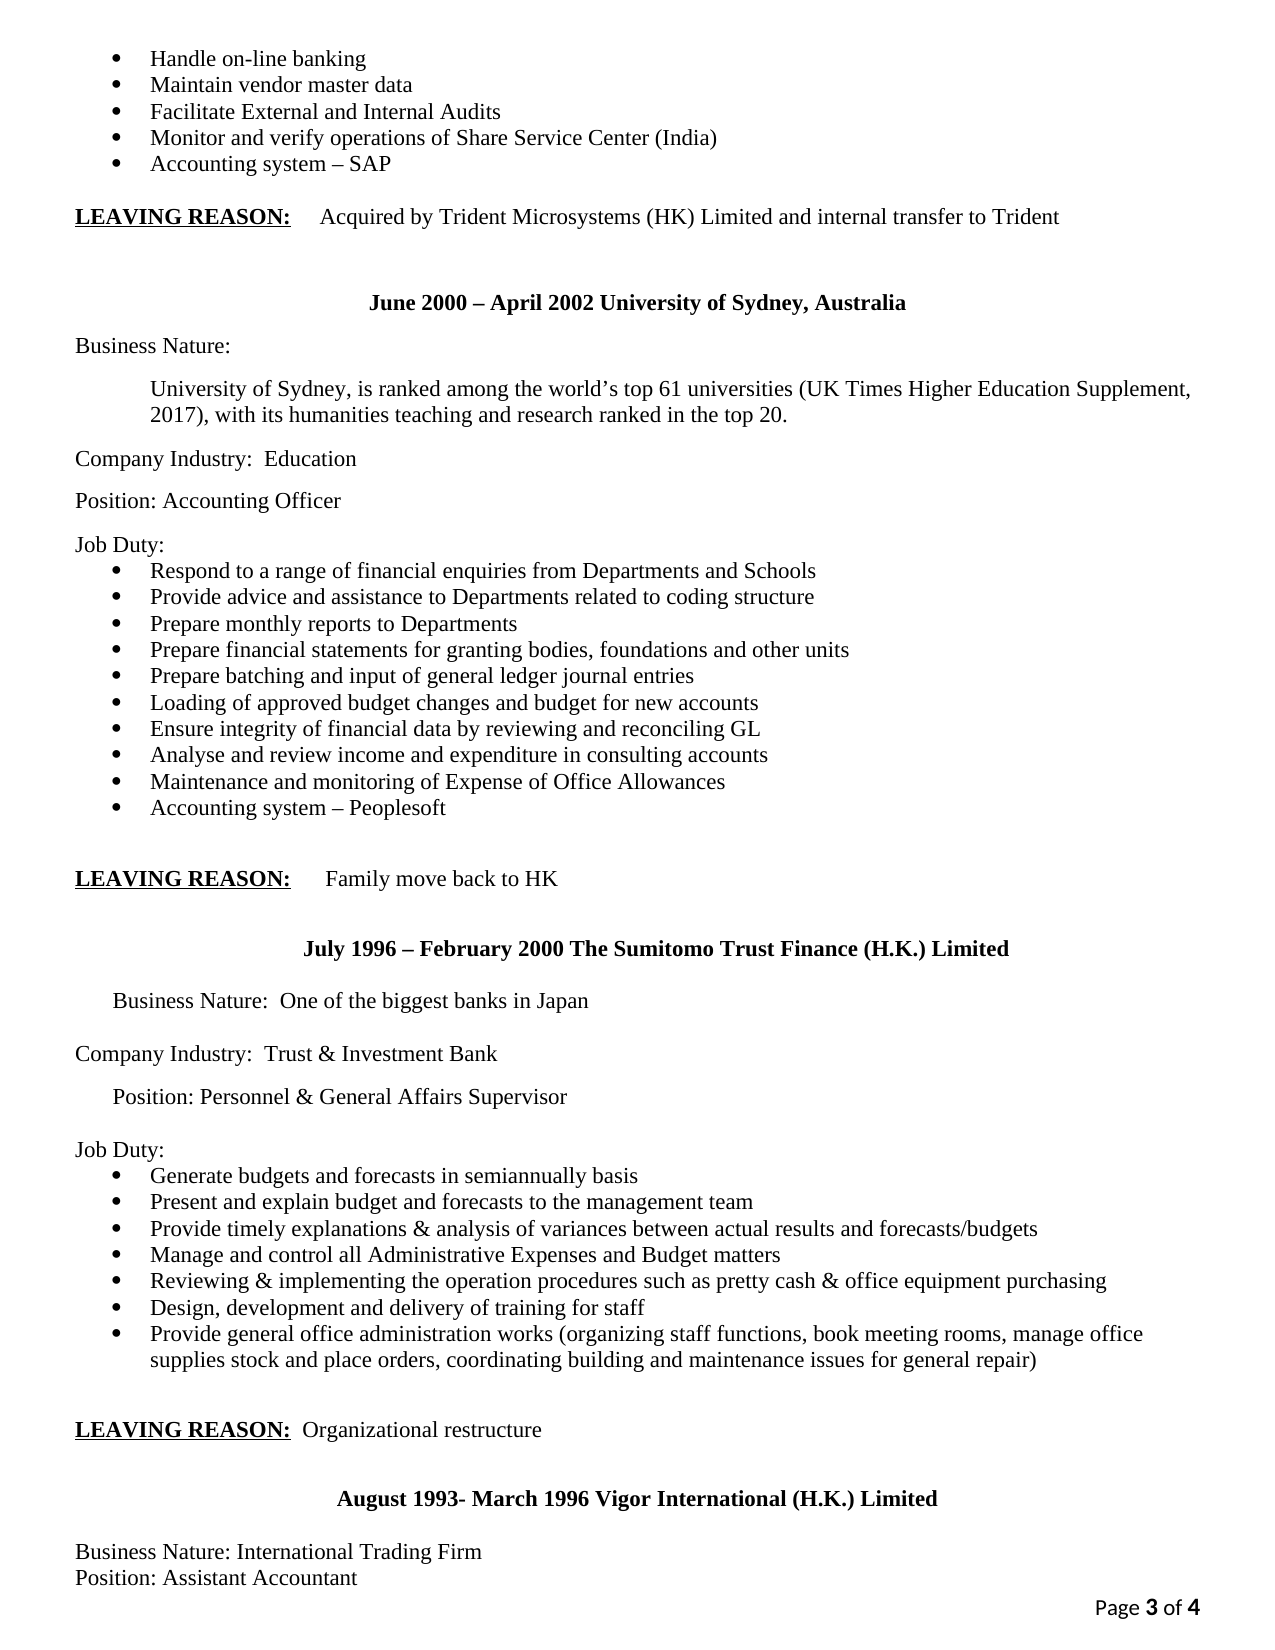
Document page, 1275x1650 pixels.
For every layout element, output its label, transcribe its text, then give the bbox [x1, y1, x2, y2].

text Job Duty: [75, 1136, 1200, 1162]
list Present and explain budget and forecasts to the management team [112, 1188, 1200, 1215]
list Analyse and review income and expenditure in consulting accounts [112, 741, 1200, 768]
list Accounting system – Peoplesoft [112, 794, 1200, 821]
list Ensure integrity of financial data by reviewing and reconciling GL [112, 715, 1200, 741]
text LEAVING REASON: Organizational restructure [75, 1416, 1200, 1442]
list Loading of approved budget changes and budget for new accounts [112, 689, 1200, 715]
list Reviewing & implementing the operation procedures such as pretty cash & office equipment purchasing [112, 1267, 1200, 1294]
list Prepare financial statements for granting bodies, foundations and other units [112, 636, 1200, 662]
list Prepare monthly reports to Departments [112, 610, 1200, 636]
list Monitor and verify operations of Share Service Center (India) [112, 124, 1200, 150]
list Manage and control all Administrative Expenses and Budget matters [112, 1241, 1200, 1267]
text July 1996 – February 2000 The Sumitomo Trust Finance (H.K.) Limited [112, 934, 1200, 961]
text Company Industry: Education [75, 444, 1200, 471]
text Position: Assistant Accountant [75, 1564, 1200, 1591]
text August 1993- March 1996 Vigor International (H.K.) Limited [75, 1485, 1200, 1512]
text LEAVING REASON: Family move back to HK [75, 865, 1200, 892]
text Business Nature: One of the biggest banks in Japan [112, 987, 1200, 1014]
text LEAVING REASON: Acquired by Trident Microsystems (HK) Limited and internal transfer to Trident [75, 203, 1200, 229]
text Company Industry: Trust & Investment Bank [75, 1040, 1200, 1066]
text Job Duty: [75, 531, 1200, 557]
text Position: Accounting Officer [75, 488, 1200, 514]
list Maintenance and monitoring of Expense of Office Allowances [112, 768, 1200, 794]
text June 2000 – April 2002 University of Sydney, Australia [75, 289, 1200, 316]
list Prepare batching and input of general ledger journal entries [112, 662, 1200, 689]
list Generate budgets and forecasts in semiannually basis [112, 1162, 1200, 1188]
list Handle on-line banking [112, 45, 1200, 71]
list Provide advice and assistance to Departments related to coding structure [112, 583, 1200, 610]
text University of Sydney, is ranked among the world’s top 61 universities (UK Times Higher Education Supplement, 2017), with its humanities teaching and research ranked in the top 20. [150, 375, 1200, 428]
list Design, development and delivery of training for staff [112, 1294, 1200, 1320]
list Provide timely explanations & analysis of variances between actual results and forecasts/budgets [112, 1215, 1200, 1241]
text Position: Personnel & General Affairs Supervisor [112, 1083, 1200, 1109]
list Provide general office administration works (organizing staff functions, book meeting rooms, manage office supplies stock and place orders, coordinating building and maintenance issues for general repair) [112, 1320, 1200, 1373]
text Business Nature: [75, 332, 1200, 358]
list Accounting system – SAP [112, 150, 1200, 177]
text Business Nature: International Trading Firm [75, 1538, 1200, 1564]
list Respond to a range of financial enquiries from Departments and Schools [112, 557, 1200, 583]
list Maintain vendor master data [112, 71, 1200, 98]
list Facilitate External and Internal Audits [112, 98, 1200, 124]
